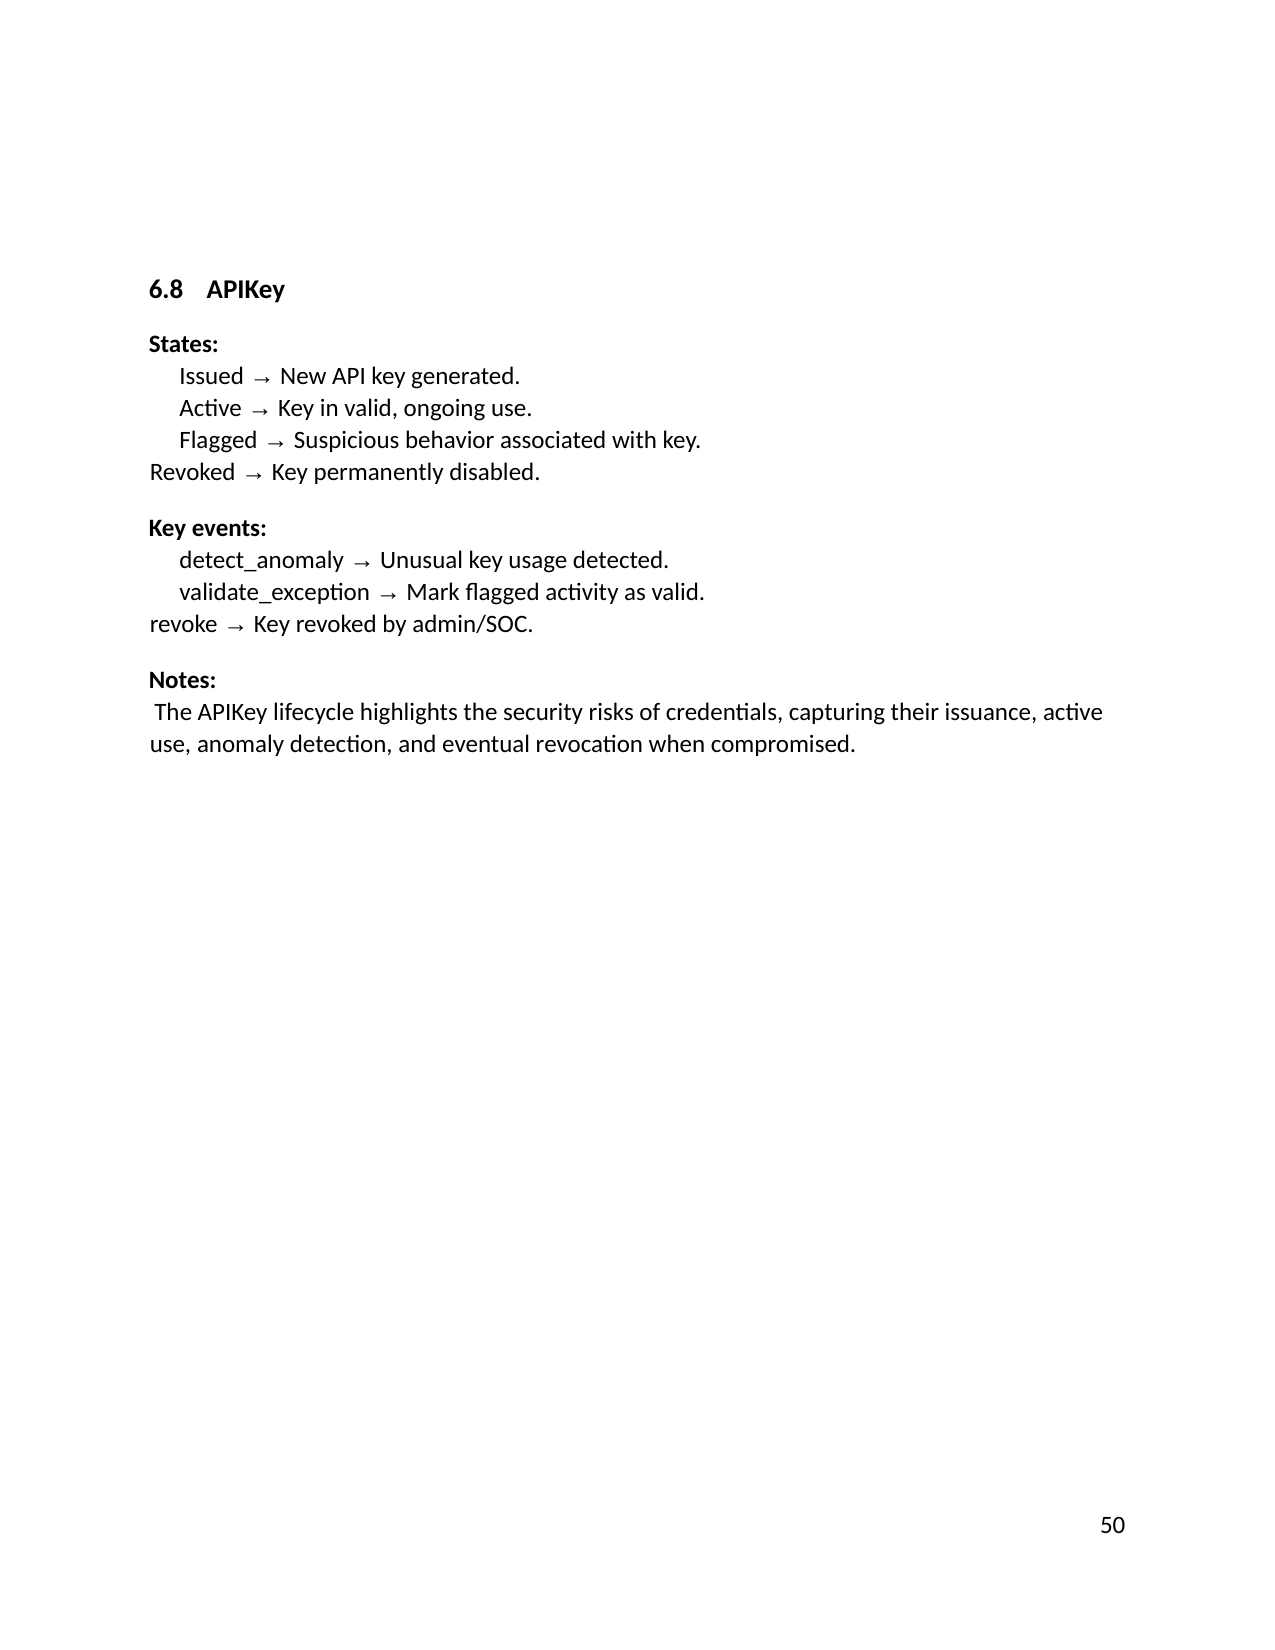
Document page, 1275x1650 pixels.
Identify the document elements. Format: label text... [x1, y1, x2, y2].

text Key events: [148, 512, 1197, 542]
text validate_exception → Mark flagged activity as valid. revoke → Key revoked by admin/SOC. [148, 576, 782, 638]
text detect_anomaly → Unusual key usage detected. [148, 544, 1131, 575]
text Issued → New API key generated. [148, 360, 1131, 391]
text States: [148, 328, 1197, 358]
text Active → Key in valid, ongoing use. [148, 392, 1131, 423]
text Flagged → Suspicious behavior associated with key. Revoked → Key permanently disabled. [148, 424, 796, 487]
subtitle 6.8 APIKey [148, 272, 1197, 305]
text The APIKey lifecycle highlights the security risks of credentials, capturing their issuance, active use, anomaly detection, and eventual revocation when compromised. [148, 696, 1131, 758]
text Notes: [148, 664, 1197, 694]
